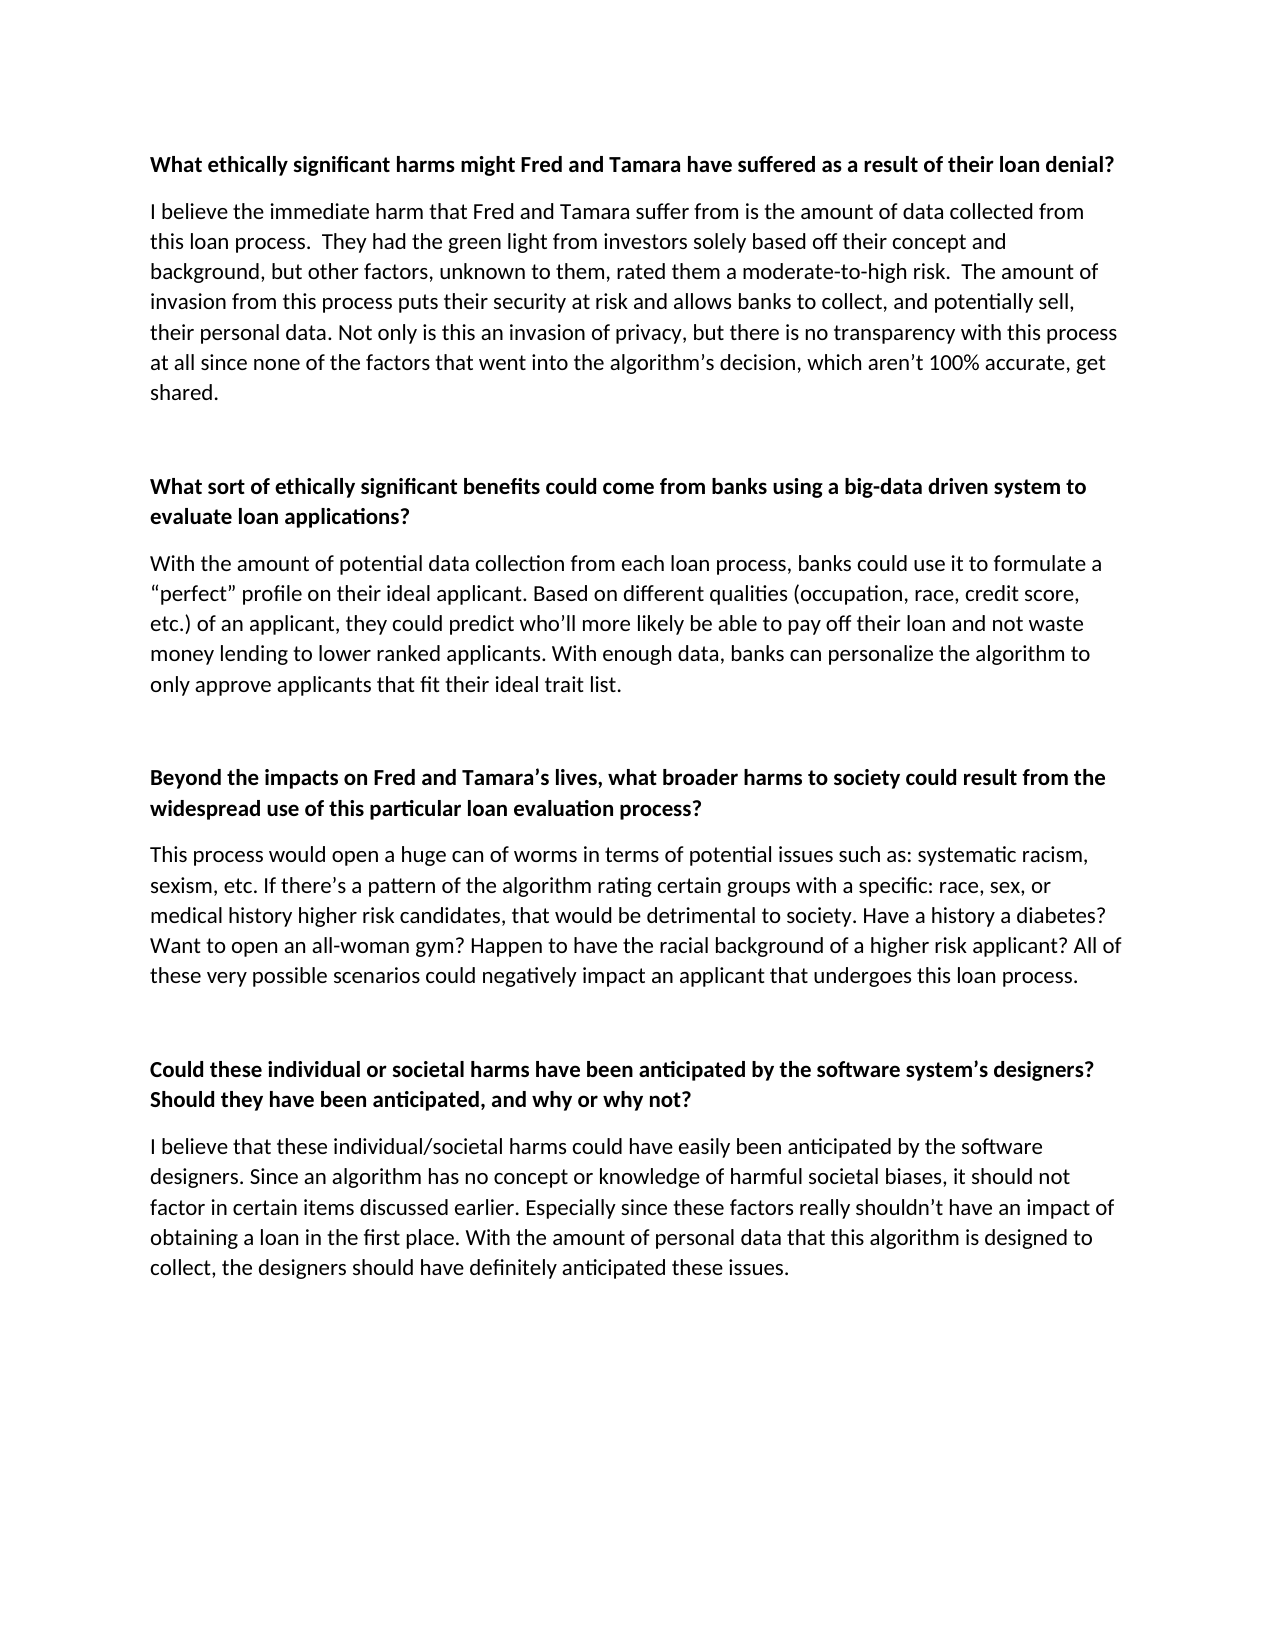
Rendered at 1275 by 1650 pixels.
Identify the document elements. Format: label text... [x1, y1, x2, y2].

text This process would open a huge can of worms in terms of potential issues such as: systematic racism, sexism, etc. If there’s a pattern of the algorithm rating certain groups with a specific: race, sex, or medical history higher risk candidates, that would be detrimental to society. Have a history a diabetes? Want to open an all-woman gym? Happen to have the racial background of a higher risk applicant? All of these very possible scenarios could negatively impact an applicant that undergoes this loan process. [150, 841, 1125, 989]
text Could these individual or societal harms have been anticipated by the software system’s designers? Should they have been anticipated, and why or why not? [150, 1055, 1125, 1113]
text What sort of ethically significant benefits could come from banks using a big-data driven system to evaluate loan applications? [150, 472, 1125, 530]
text I believe that these individual/societal harms could have easily been anticipated by the software designers. Since an algorithm has no concept or knowledge of harmful societal biases, it should not factor in certain items discussed earlier. Especially since these factors really shouldn’t have an impact of obtaining a loan in the first place. With the amount of personal data that this algorithm is designed to collect, the designers should have definitely anticipated these issues. [150, 1132, 1125, 1281]
text Beyond the impacts on Fred and Tamara’s lives, what broader harms to society could result from the widespread use of this particular loan evaluation process? [150, 763, 1125, 822]
text What ethically significant harms might Fred and Tamara have suffered as a result of their loan denial? [150, 150, 1125, 178]
text I believe the immediate harm that Fred and Tamara suffer from is the amount of data collected from this loan process. They had the green light from investors solely based off their concept and background, but other factors, unknown to them, rated them a moderate-to-high risk. The amount of invasion from this process puts their security at risk and allows banks to collect, and potentially sell, their personal data. Not only is this an invasion of privacy, but there is no transparency with this process at all since none of the factors that went into the algorithm’s decision, which aren’t 100% accurate, get shared. [150, 197, 1125, 406]
text With the amount of potential data collection from each loan process, banks could use it to formulate a “perfect” profile on their ideal applicant. Based on different qualities (occupation, race, credit score, etc.) of an applicant, they could predict who’ll more likely be able to pay off their loan and not waste money lending to lower ranked applicants. With enough data, banks can personalize the algorithm to only approve applicants that fit their ideal trait list. [150, 549, 1125, 698]
